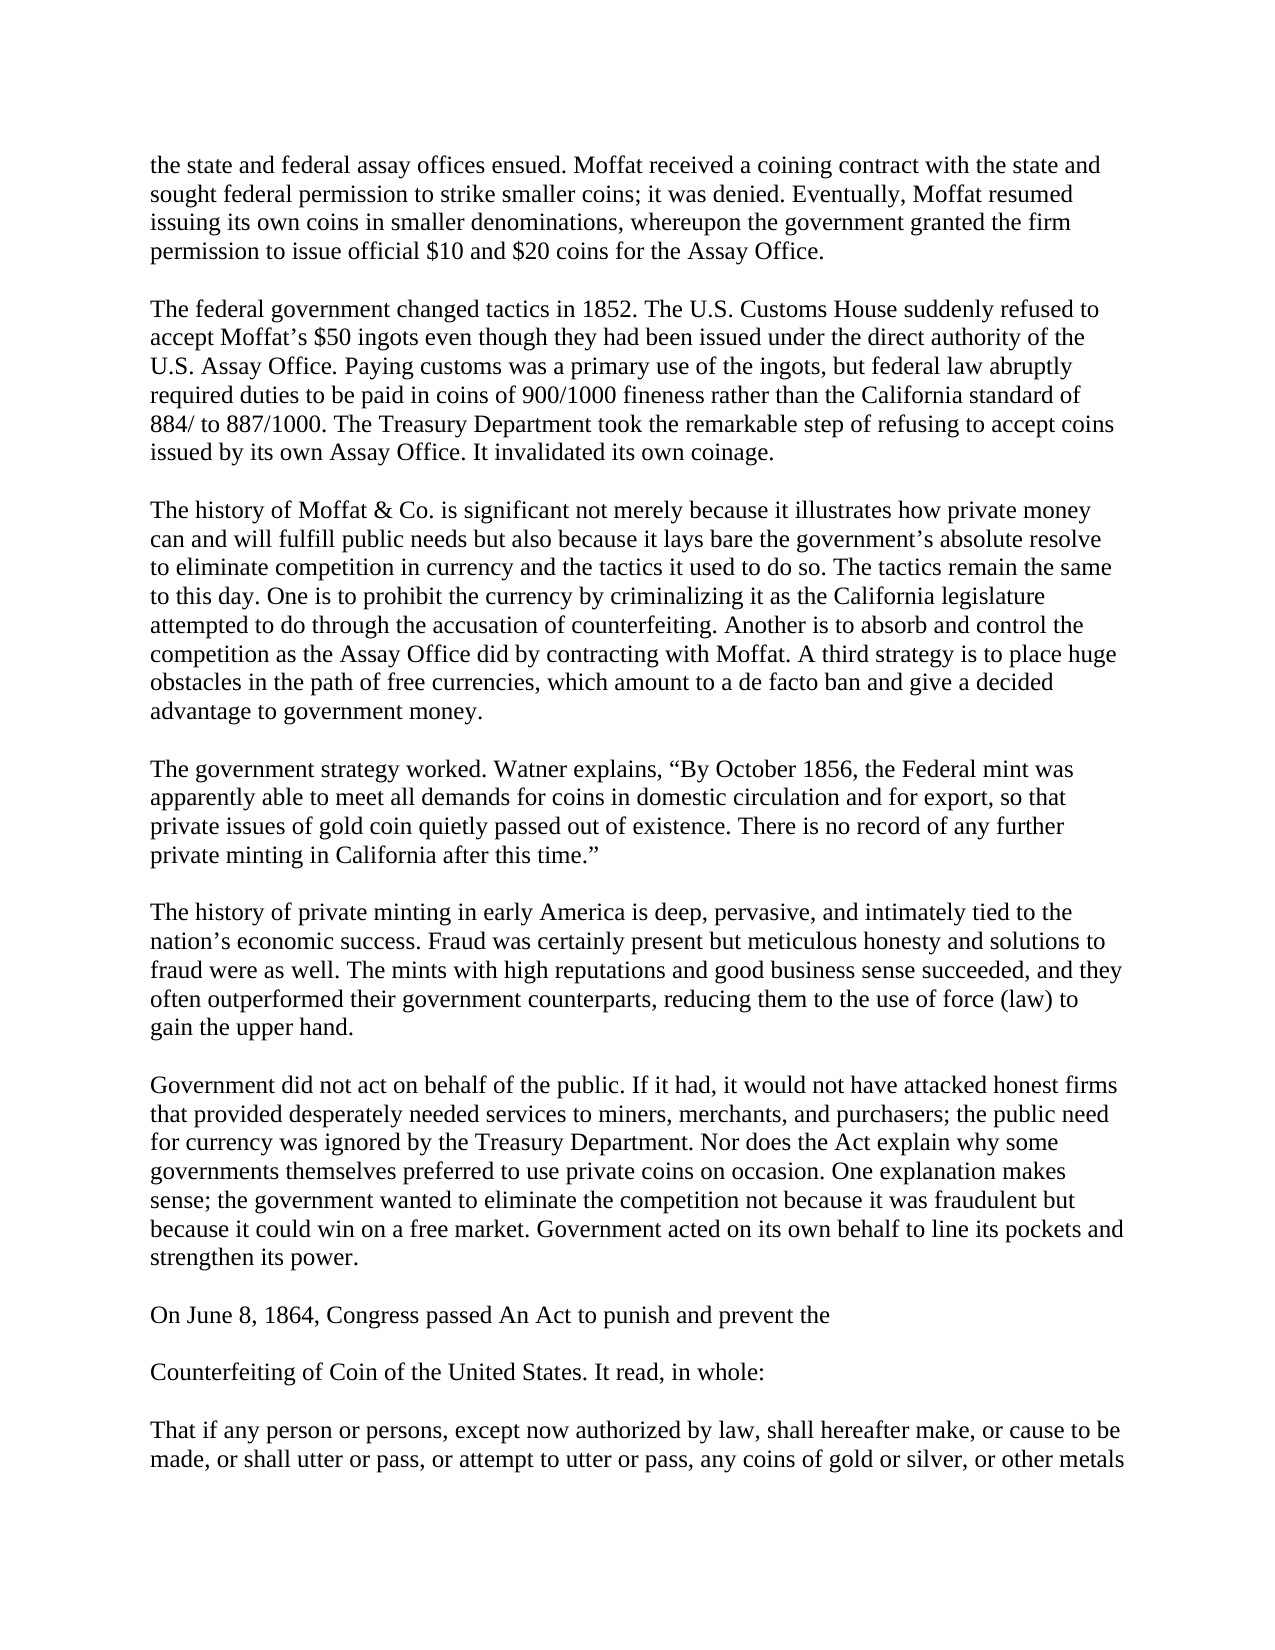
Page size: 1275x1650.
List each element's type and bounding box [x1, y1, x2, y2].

text [150, 150, 1125, 1472]
